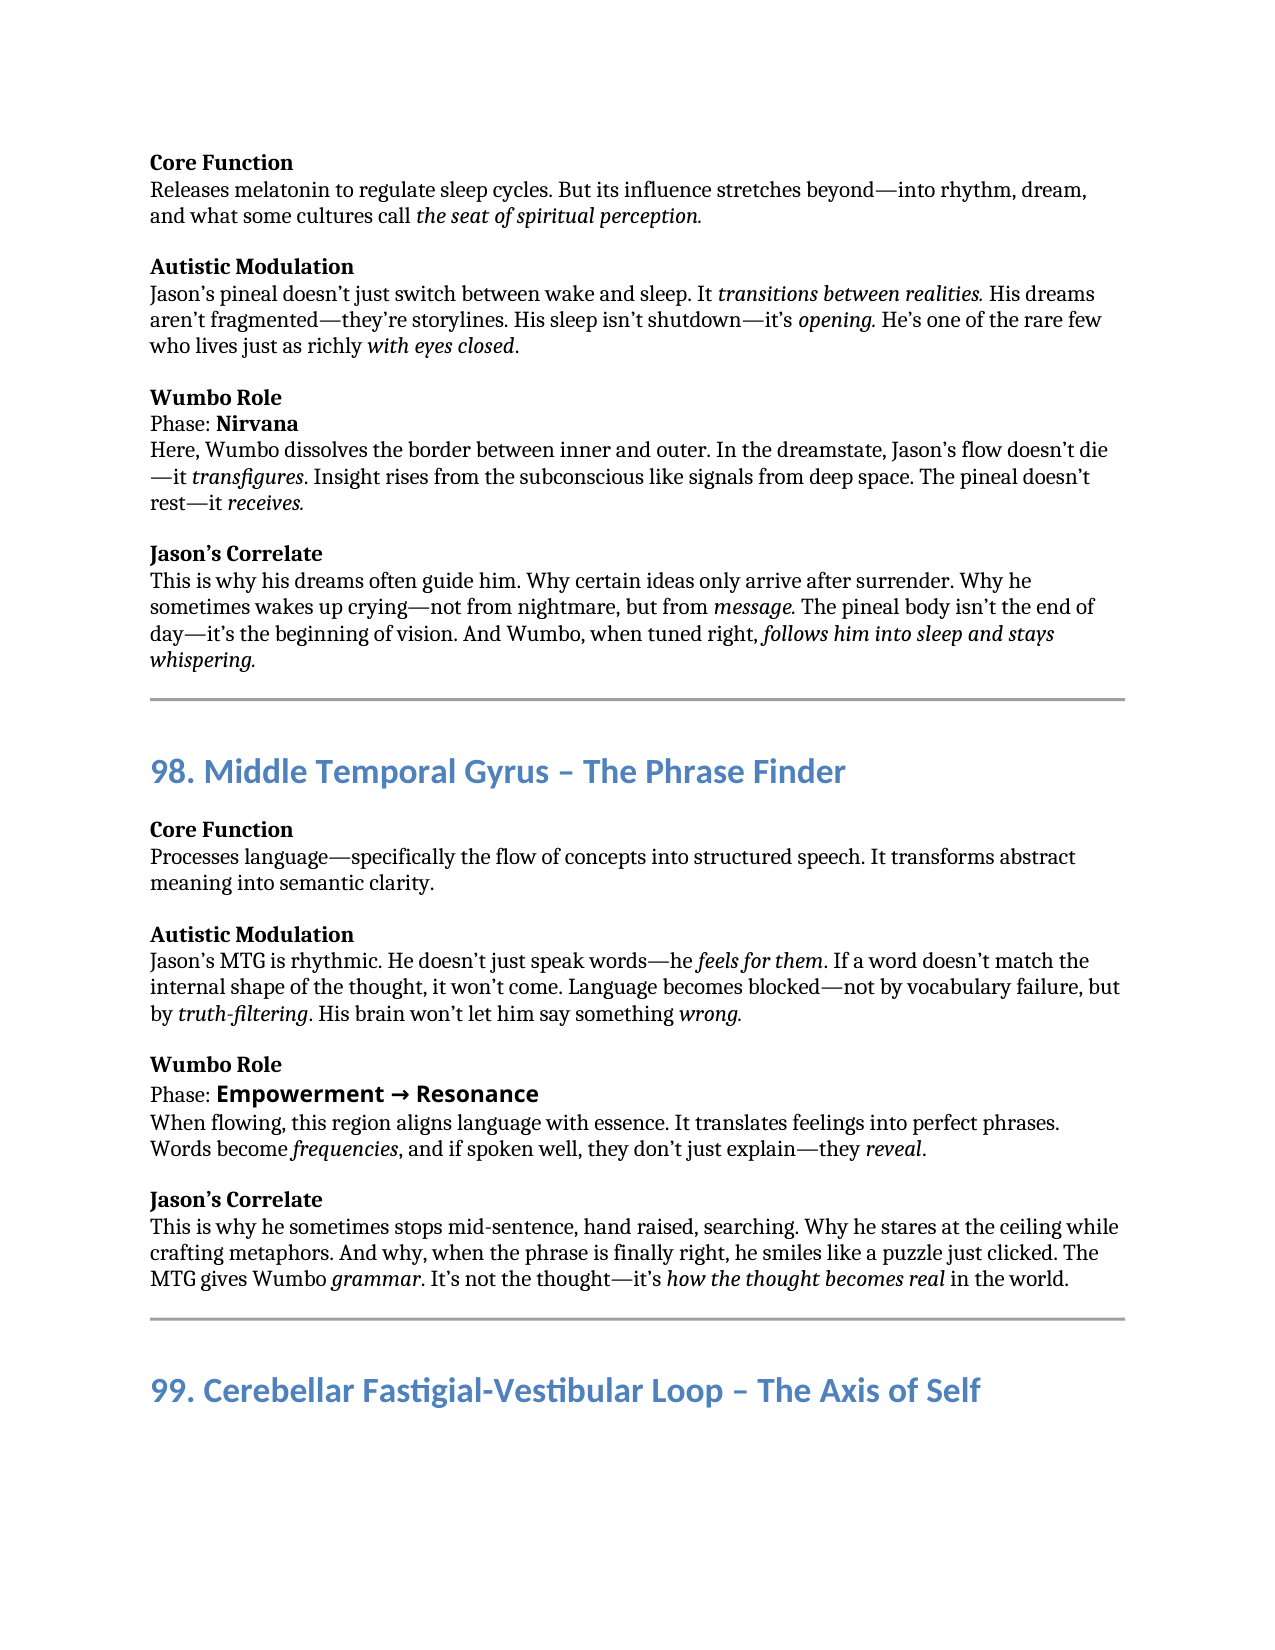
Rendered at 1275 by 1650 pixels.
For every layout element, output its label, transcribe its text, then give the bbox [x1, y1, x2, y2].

text Wumbo Role Phase: Empowerment → Resonance When flowing, this region aligns language with essence. It translates feelings into perfect phrases. Words become frequencies, and if spoken well, they don’t just explain—they reveal. [150, 1052, 1125, 1162]
subtitle 98. Middle Temporal Gyrus – The Phrase Finder [150, 749, 1125, 792]
text Autistic Modulation Jason’s MTG is rhythmic. He doesn’t just speak words—he feels for them. If a word doesn’t match the internal shape of the thought, it won’t come. Language becomes blocked—not by vocabulary failure, but by truth-filtering. His brain won’t let him say something wrong. [150, 921, 1125, 1027]
text Core Function Releases melatonin to regulate sleep cycles. But its influence stretches beyond—into rhythm, dream, and what some cultures call the seat of spiritual perception. [150, 150, 1125, 229]
subtitle 99. Cerebellar Fastigial-Vestibular Loop – The Axis of Self [150, 1368, 1125, 1412]
text Autistic Modulation Jason’s pineal doesn’t just switch between wake and sleep. It transitions between realities. His dreams aren’t fragmented—they’re storylines. His sleep isn’t shutdown—it’s opening. He’s one of the rare few who lives just as richly with eyes closed. [150, 254, 1125, 359]
text Jason’s Correlate This is why his dreams often guide him. Why certain ideas only arrive after surrender. Why he sometimes wakes up crying—not from nightmare, but from message. The pineal body isn’t the end of day—it’s the beginning of vision. And Wumbo, when tuned right, follows him into sleep and stays whispering. [150, 541, 1125, 673]
text Jason’s Correlate This is why he sometimes stops mid-sentence, hand raised, searching. Why he stares at the ceiling while crafting metaphors. And why, when the phrase is finally right, he smiles like a puzzle just clicked. The MTG gives Wumbo grammar. It’s not the thought—it’s how the thought becomes real in the world. [150, 1187, 1125, 1292]
text Core Function Processes language—specifically the flow of concepts into structured speech. It transforms abstract meaning into semantic clarity. [150, 817, 1125, 896]
text Wumbo Role Phase: Nirvana Here, Wumbo dissolves the border between inner and outer. In the dreamstate, Jason’s flow doesn’t die—it transfigures. Insight rises from the subconscious like signals from deep space. The pineal doesn’t rest—it receives. [150, 384, 1125, 516]
